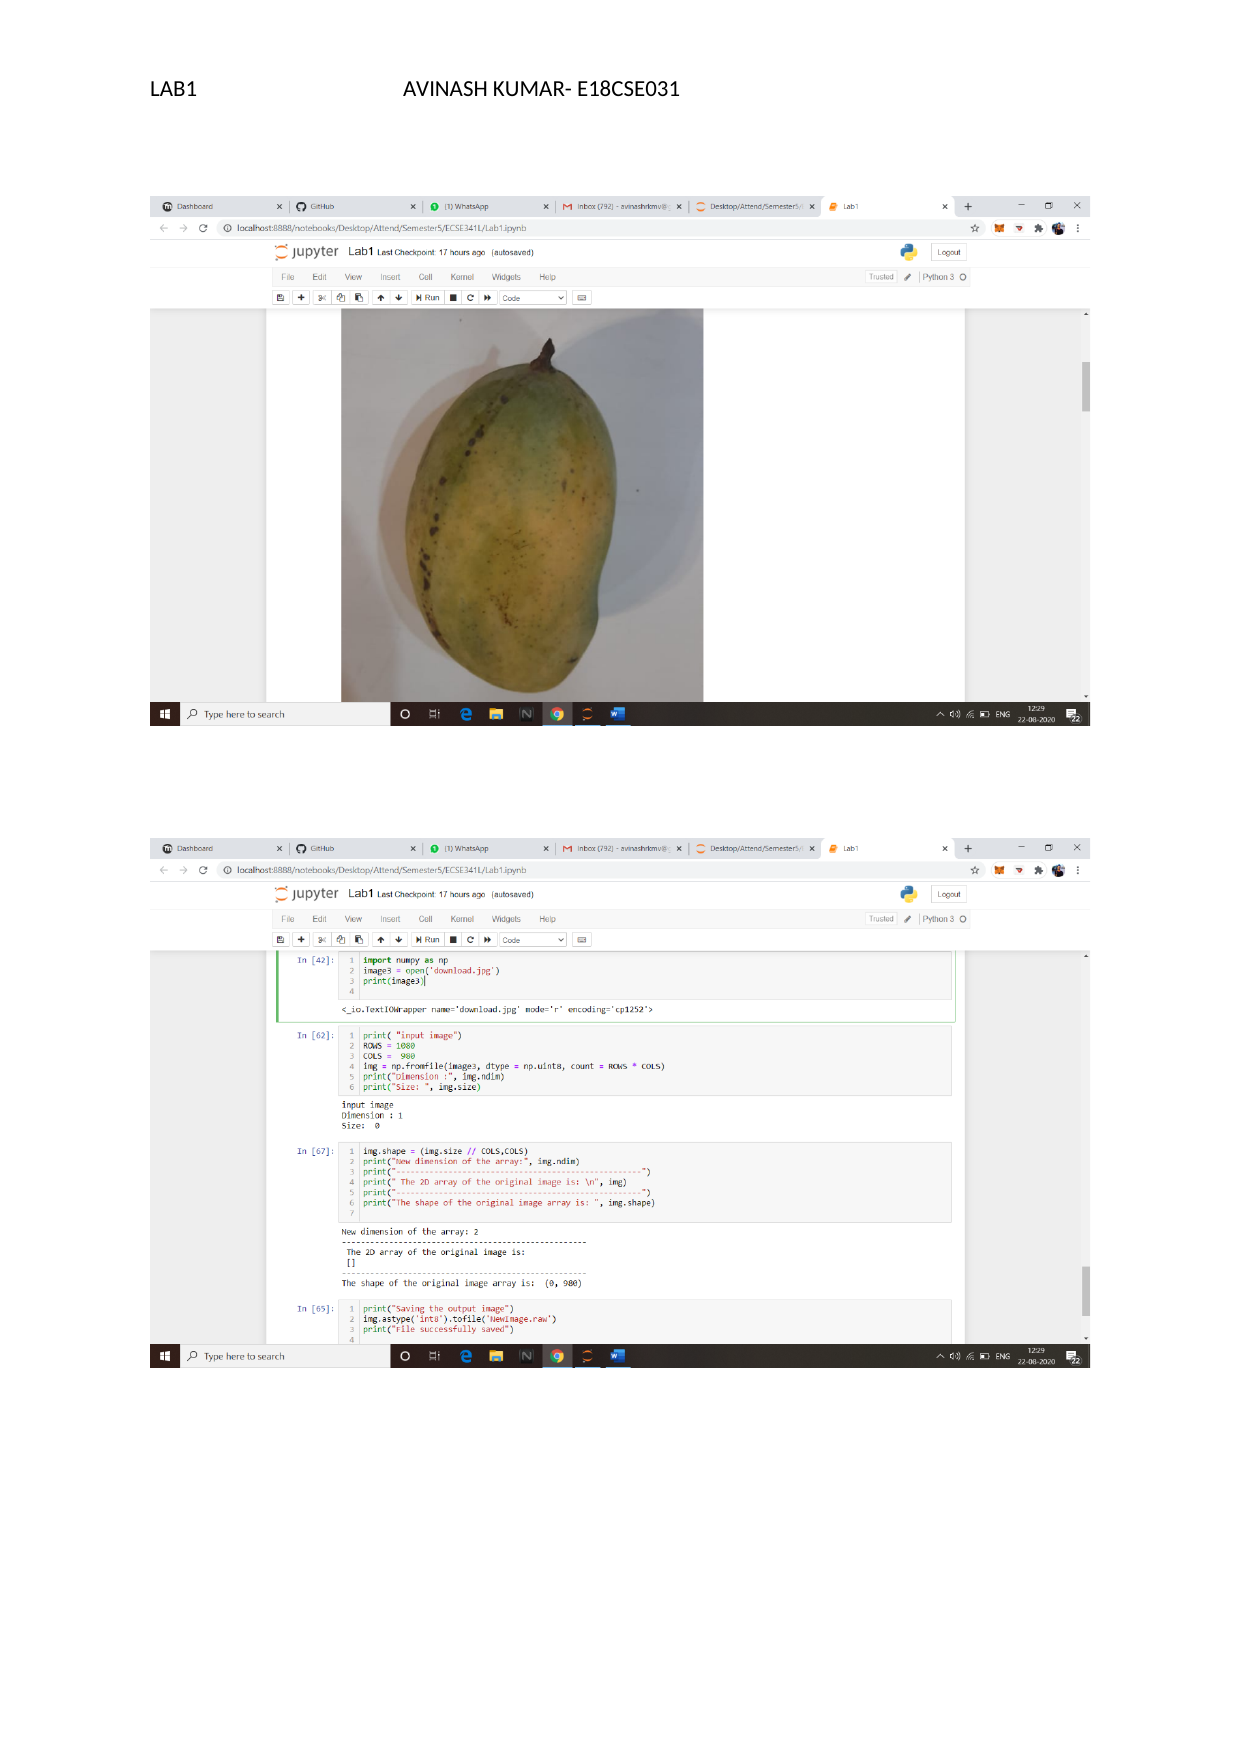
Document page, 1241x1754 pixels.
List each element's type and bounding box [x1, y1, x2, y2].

picture [150, 838, 1091, 1368]
picture [150, 196, 1091, 726]
